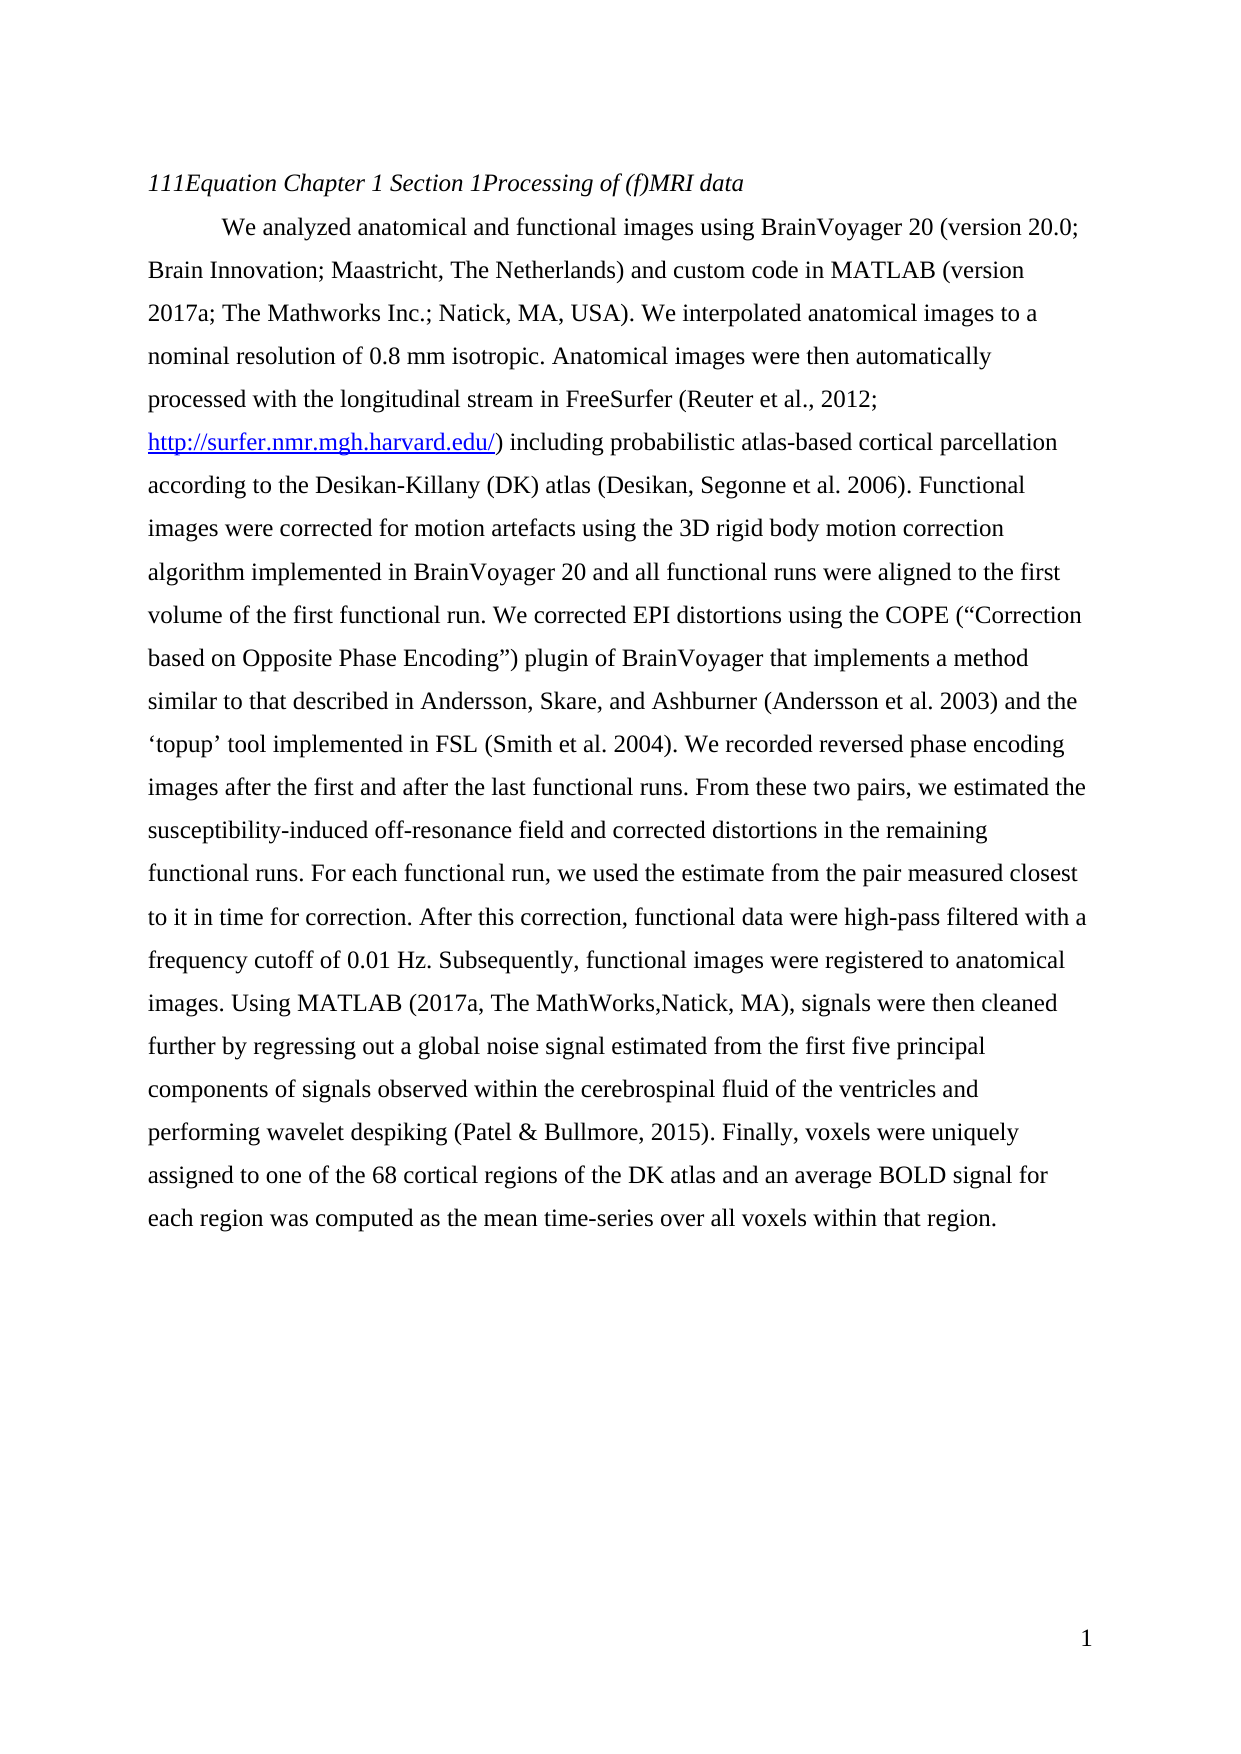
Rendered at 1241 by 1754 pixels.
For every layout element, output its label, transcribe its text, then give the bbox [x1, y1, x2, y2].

text We analyzed anatomical and functional images using BrainVoyager 20 (version 20.0; Brain Innovation; Maastricht, The Netherlands) and custom code in MATLAB (version 2017a; The Mathworks Inc.; Natick, MA, USA). We interpolated anatomical images to a nominal resolution of 0.8 mm isotropic. Anatomical images were then automatically processed with the longitudinal stream in FreeSurfer (Reuter et al., 2012; http://surfer.nmr.mgh.harvard.edu/) including probabilistic atlas-based cortical parcellation according to the Desikan-Killany (DK) atlas (Desikan, Segonne et al. 2006). Functional images were corrected for motion artefacts using the 3D rigid body motion correction algorithm implemented in BrainVoyager 20 and all functional runs were aligned to the first volume of the first functional run. We corrected EPI distortions using the COPE (“Correction based on Opposite Phase Encoding”) plugin of BrainVoyager that implements a method similar to that described in Andersson, Skare, and Ashburner (Andersson et al. 2003) and the ‘topup’ tool implemented in FSL (Smith et al. 2004). We recorded reversed phase encoding images after the first and after the last functional runs. From these two pairs, we estimated the susceptibility-induced off-resonance field and corrected distortions in the remaining functional runs. For each functional run, we used the estimate from the pair measured closest to it in time for correction. After this correction, functional data were high-pass filtered with a frequency cutoff of 0.01 Hz. Subsequently, functional images were registered to anatomical images. Using MATLAB (2017a, The MathWorks,Natick, MA), signals were then cleaned further by regressing out a global noise signal estimated from the first five principal components of signals observed within the cerebrospinal fluid of the ventricles and performing wavelet despiking (Patel & Bullmore, 2015). Finally, voxels were uniquely assigned to one of the 68 cortical regions of the DK atlas and an average BOLD signal for each region was computed as the mean time-series over all voxels within that region. [148, 212, 1093, 1232]
subtitle Processing of (f)MRI data [148, 168, 1093, 197]
